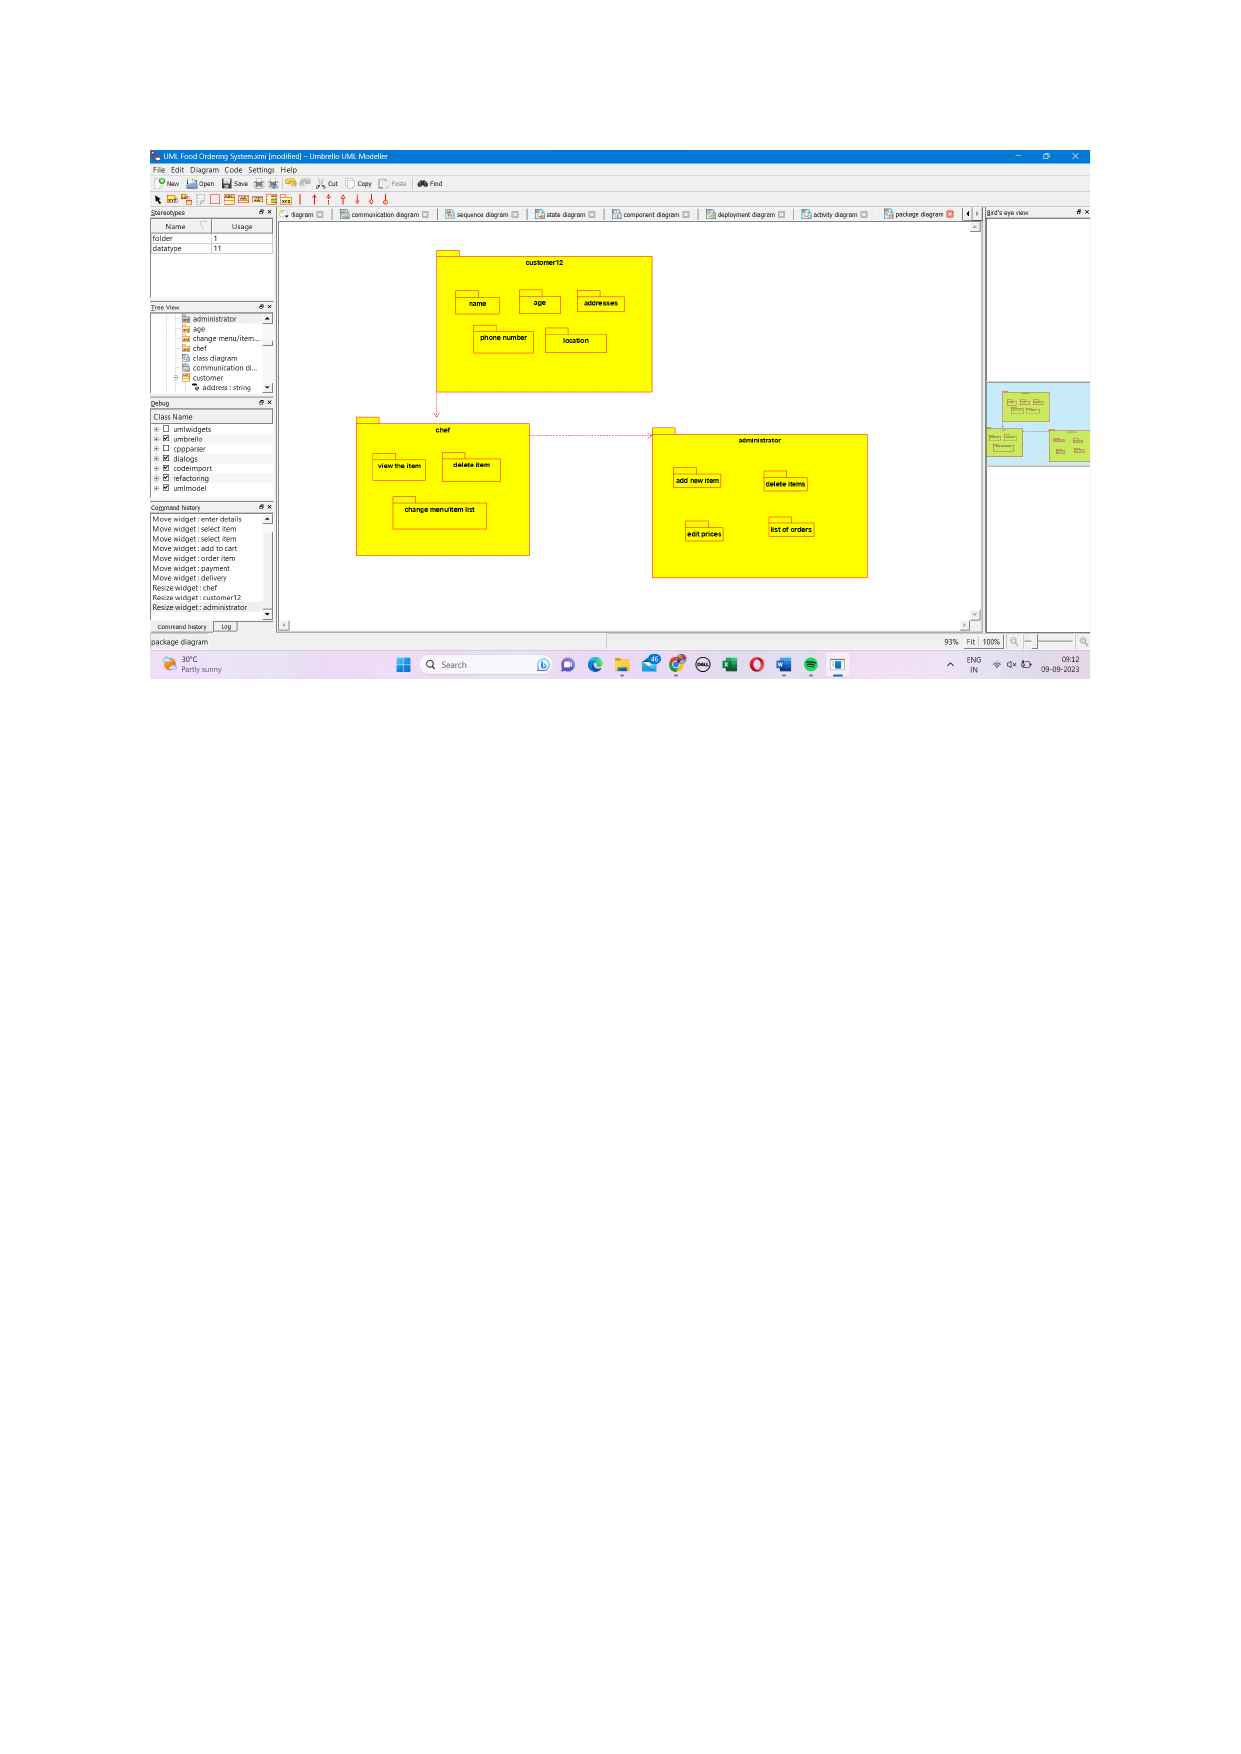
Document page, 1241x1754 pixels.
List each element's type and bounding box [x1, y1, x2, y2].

picture [150, 150, 1091, 679]
